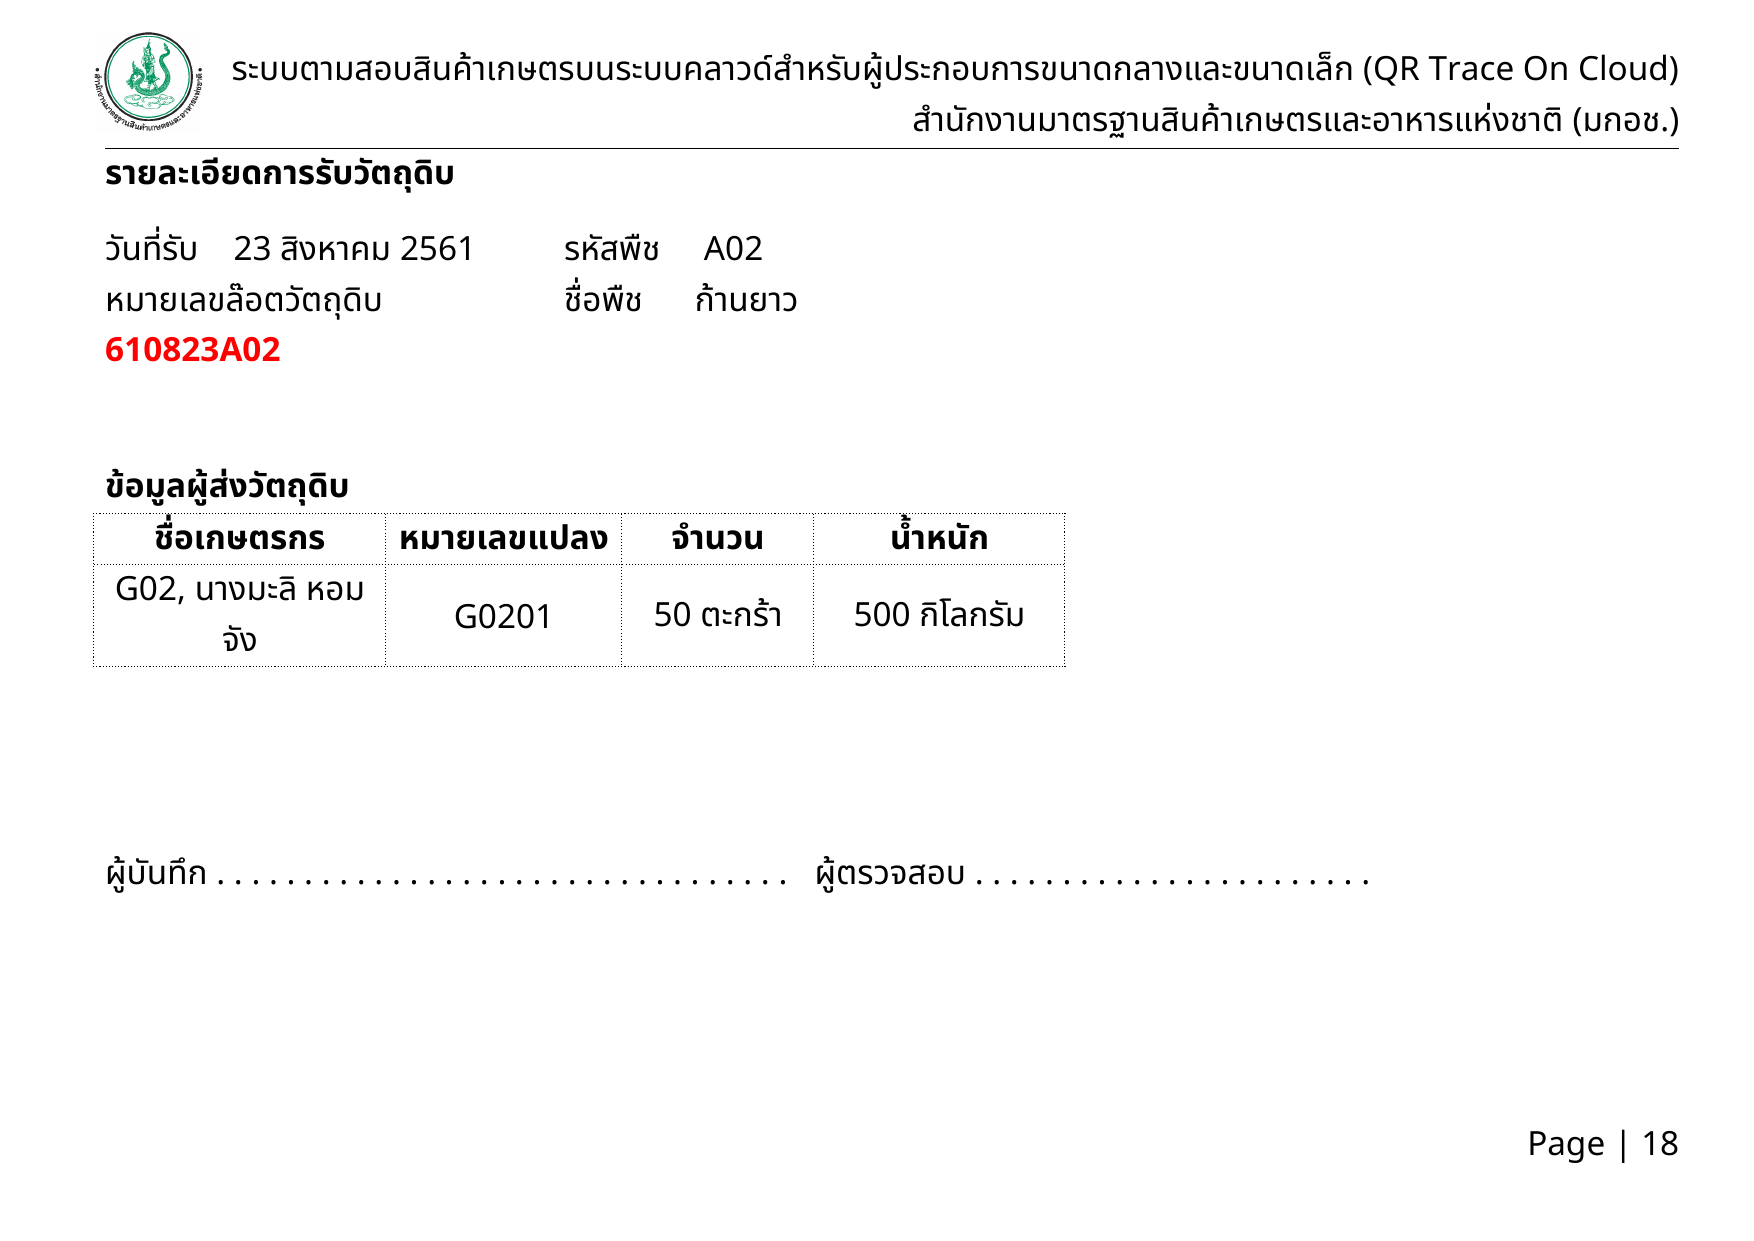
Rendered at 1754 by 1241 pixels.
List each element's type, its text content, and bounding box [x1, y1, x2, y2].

table_header น้ำหนัก [814, 513, 1065, 564]
table_cell G0201 [386, 564, 622, 666]
table_header หมายเลขแปลง [386, 513, 622, 564]
table_cell หมายเลขล๊อตวัตถุดิบ 610823A02 [94, 276, 553, 371]
picture [94, 31, 203, 132]
table_cell G02, นางมะลิ หอมจัง [94, 564, 386, 666]
table_cell 50 ตะกร้า [622, 564, 814, 666]
text ข้อมูลผู้ส่งวัตถุดิบ [105, 462, 1679, 513]
table_header จำนวน [622, 513, 814, 564]
table_cell 500 กิโลกรัม [814, 564, 1065, 666]
table_header วันที่รับ 23 สิงหาคม 2561 [94, 225, 553, 276]
table_header รหัสพืช A02 [553, 225, 1012, 276]
table_cell ชื่อพืช ก้านยาว [553, 276, 1012, 371]
text รายละเอียดการรับวัตถุดิบ [105, 149, 1679, 200]
table_header ชื่อเกษตรกร [94, 513, 386, 564]
text ผู้บันทึก . . . . . . . . . . . . . . . . . . . . . . . . . . . . . . . . . ผู้ตรวจสอบ . . . . . . . . . . . . . . . . . . . . . . . [105, 849, 1679, 899]
